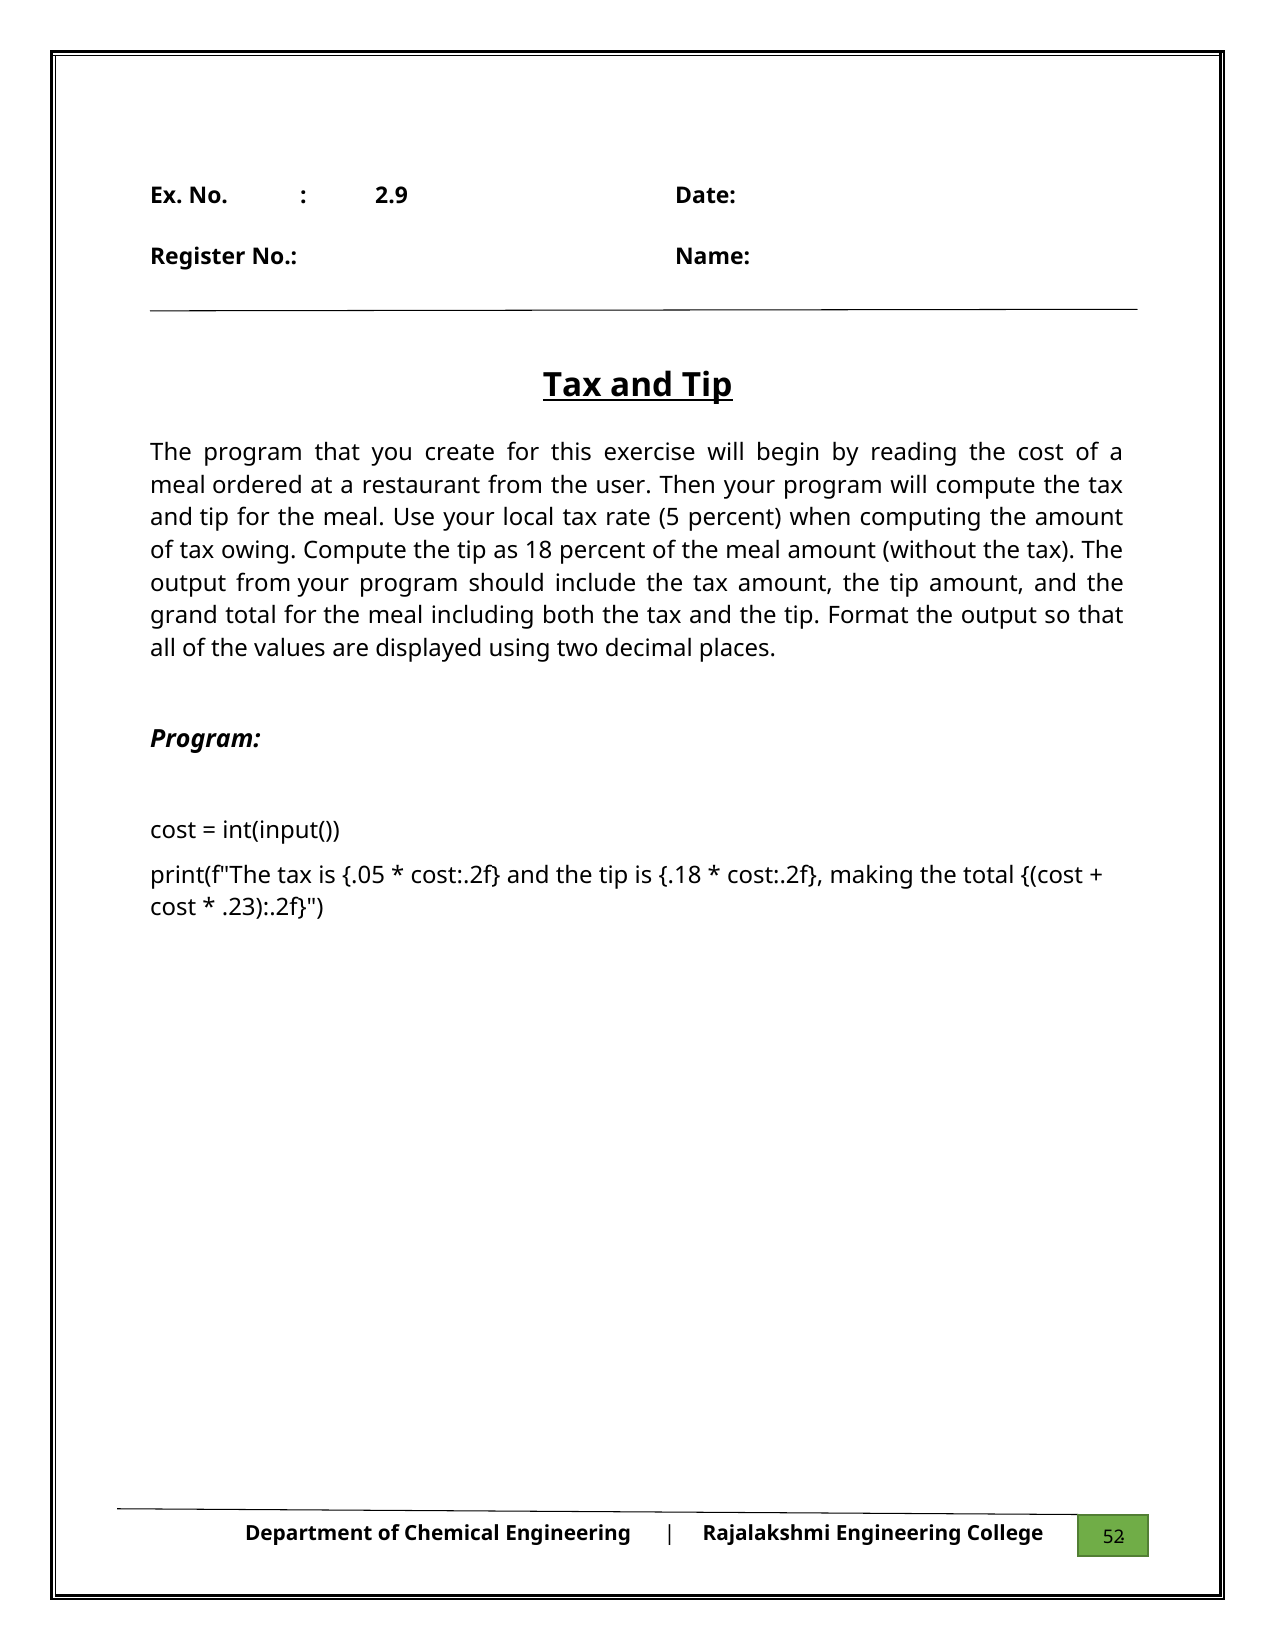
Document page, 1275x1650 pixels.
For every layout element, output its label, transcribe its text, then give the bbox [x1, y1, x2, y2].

text The program that you create for this exercise will begin by reading the cost of a meal ordered at a restaurant from the user. Then your program will compute the tax and tip for the meal. Use your local tax rate (5 percent) when computing the amount of tax owing. Compute the tip as 18 percent of the meal amount (without the tax). The output from your program should include the tax amount, the tip amount, and the grand total for the meal including both the tax and the tip. Format the output so that all of the values are displayed using two decimal places. [150, 435, 1125, 663]
text Tax and Tip [150, 360, 1125, 406]
text Program: [150, 721, 1125, 755]
text Register No.: Name: [150, 239, 1125, 271]
text Ex. No. : 2.9 Date: [150, 179, 1125, 210]
text print(f"The tax is {.05 * cost:.2f} and the tip is {.18 * cost:.2f}, making the total {(cost + cost * .23):.2f}") [150, 858, 1125, 923]
text cost = int(input()) [150, 812, 1125, 845]
